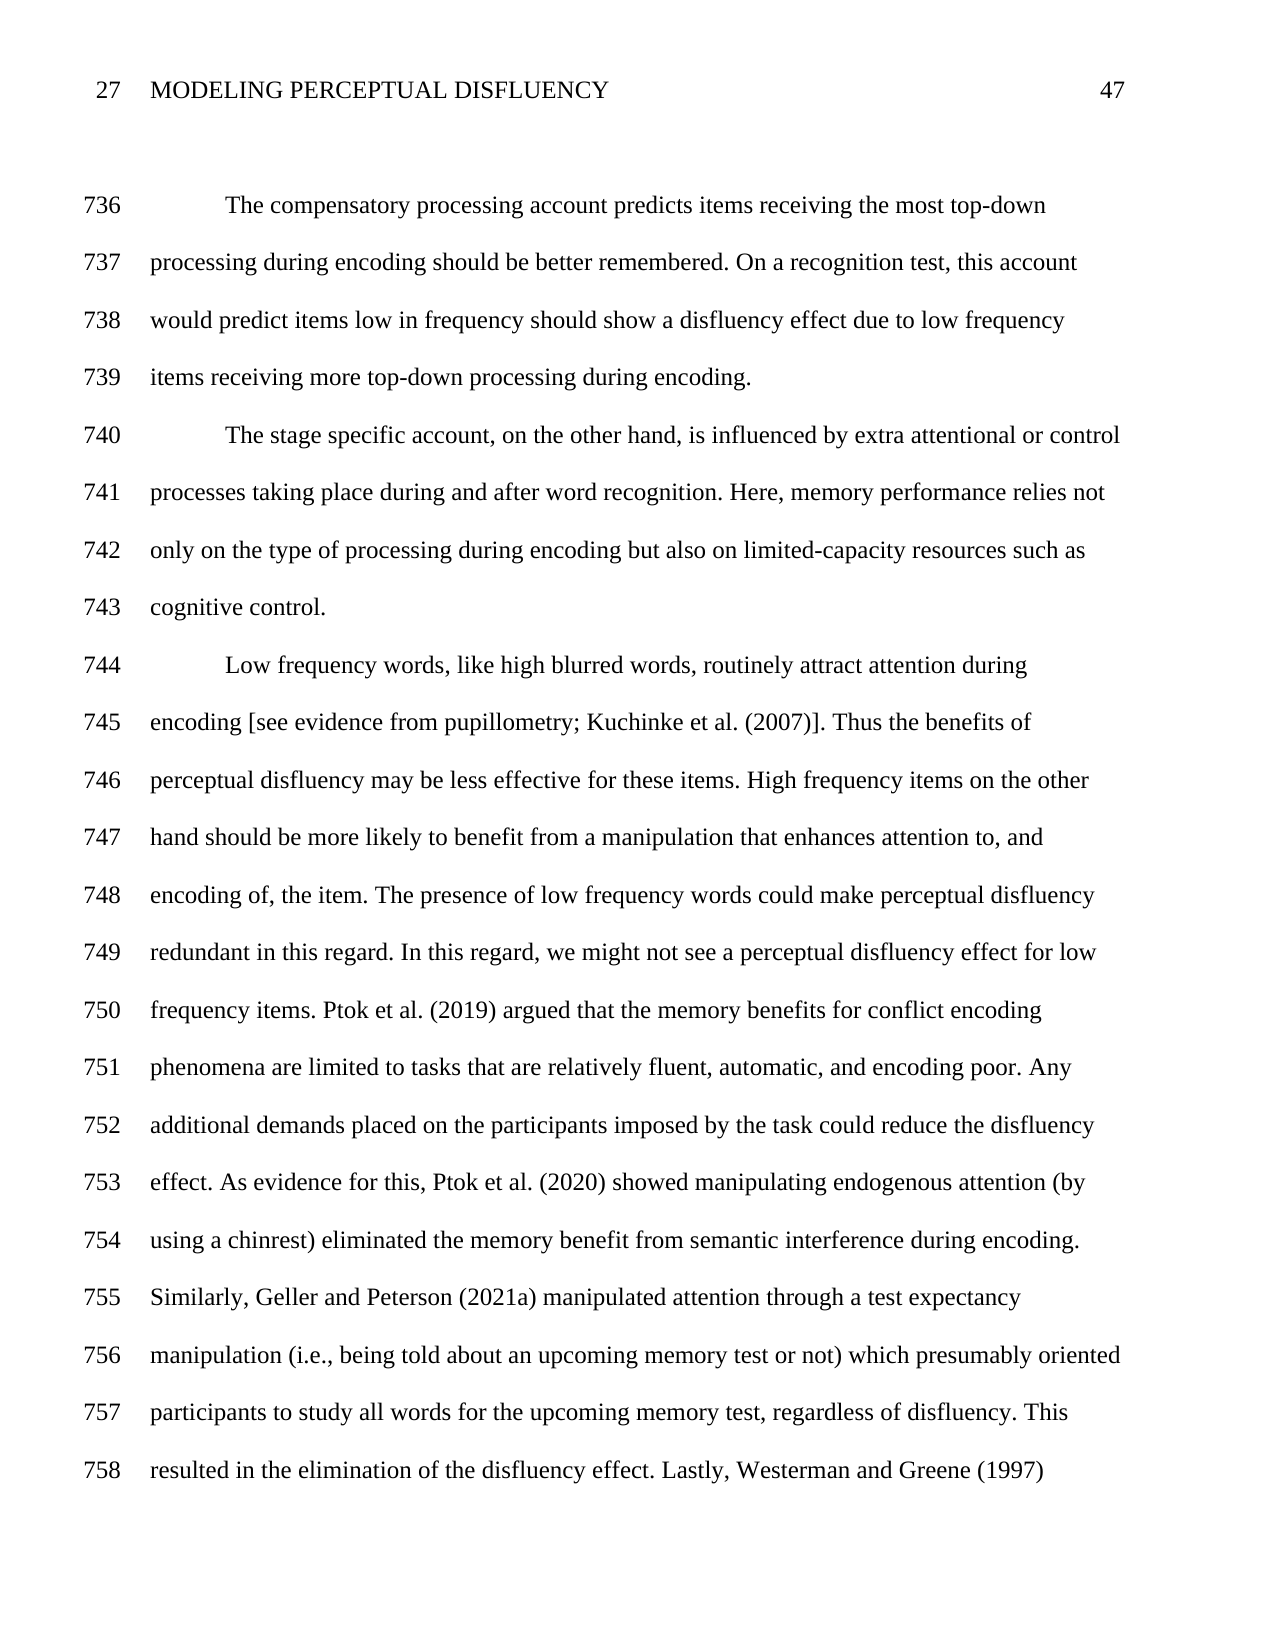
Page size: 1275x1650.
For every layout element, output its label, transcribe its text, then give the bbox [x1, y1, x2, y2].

text The stage specific account, on the other hand, is influenced by extra attentional or control processes taking place during and after word recognition. Here, memory performance relies not only on the type of processing during encoding but also on limited-capacity resources such as cognitive control. [150, 420, 1125, 621]
text The compensatory processing account predicts items receiving the most top-down processing during encoding should be better remembered. On a recognition test, this account would predict items low in frequency should show a disfluency effect due to low frequency items receiving more top-down processing during encoding. [150, 190, 1125, 391]
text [150, 650, 1125, 1484]
